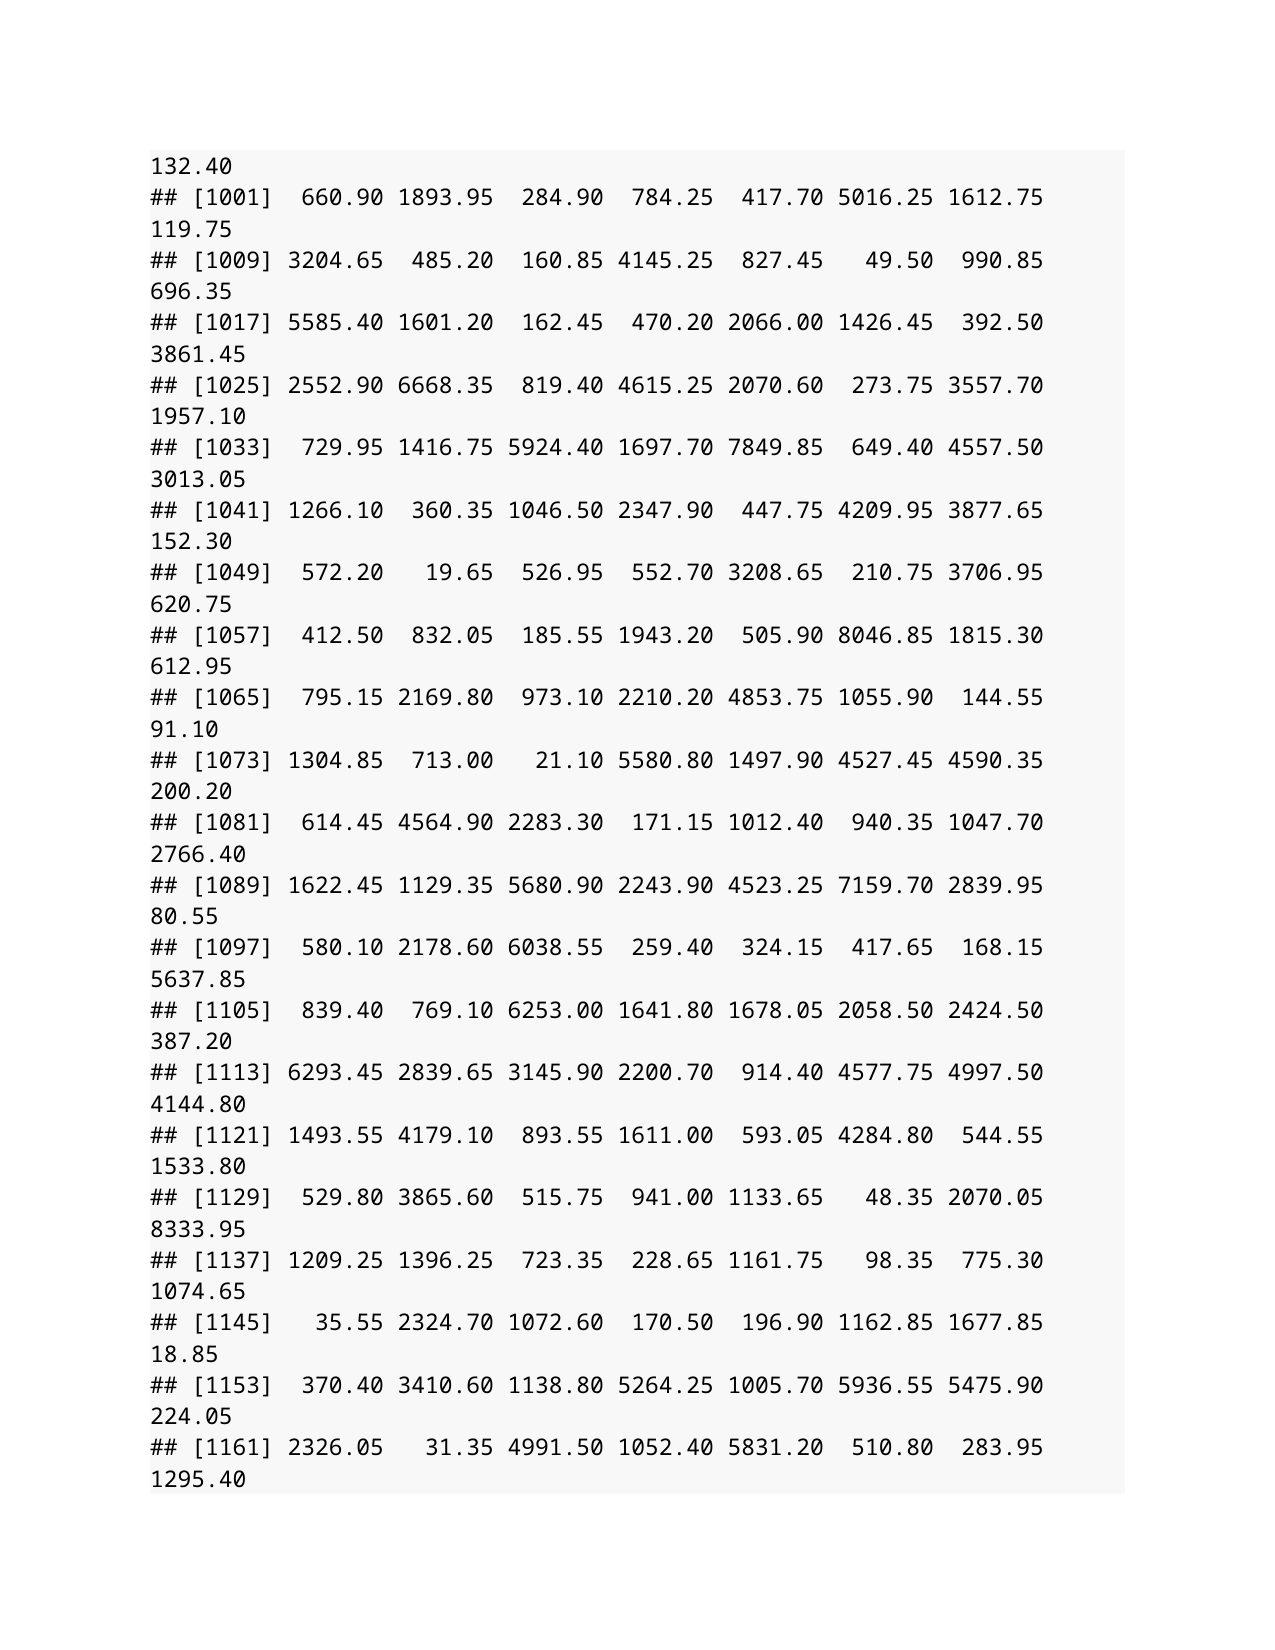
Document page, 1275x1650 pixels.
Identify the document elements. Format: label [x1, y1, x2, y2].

text [150, 150, 1125, 1494]
